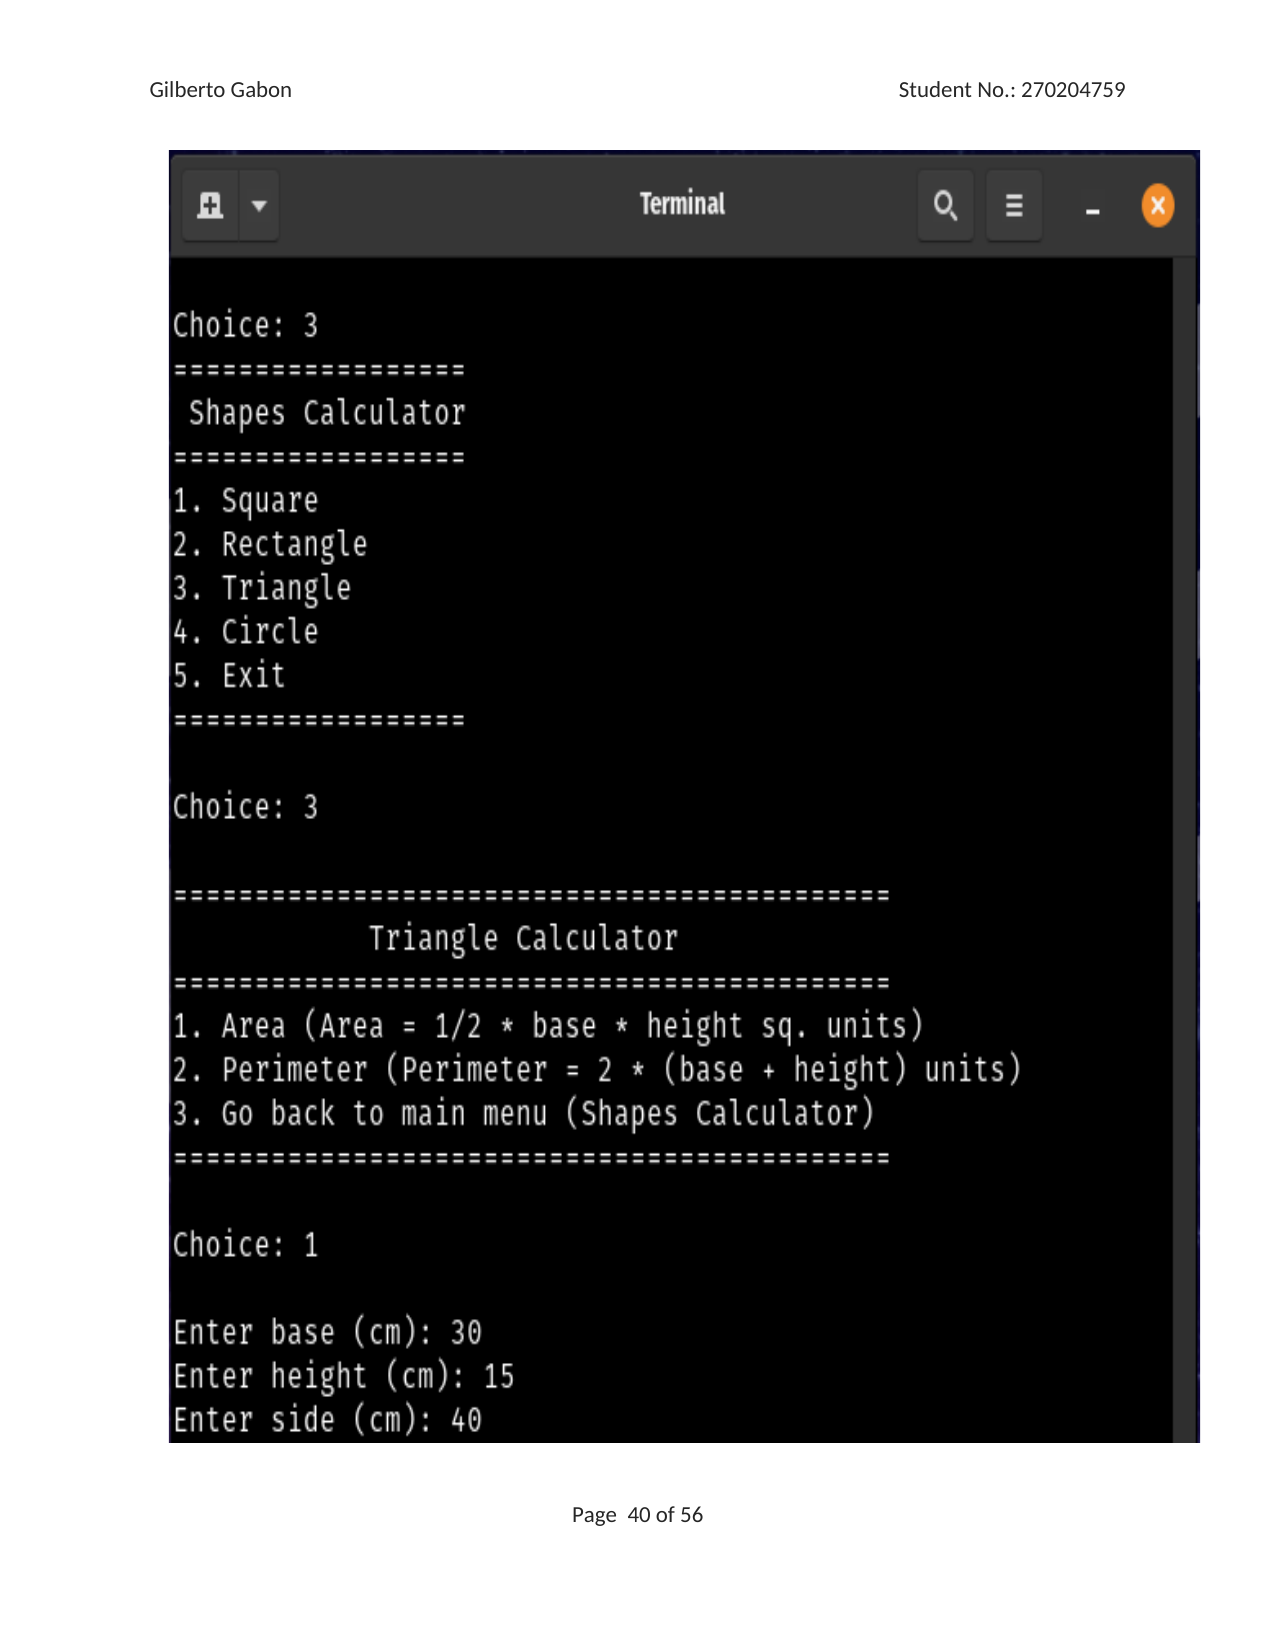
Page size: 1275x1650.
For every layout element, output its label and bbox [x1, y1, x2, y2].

picture [168, 150, 1200, 1443]
